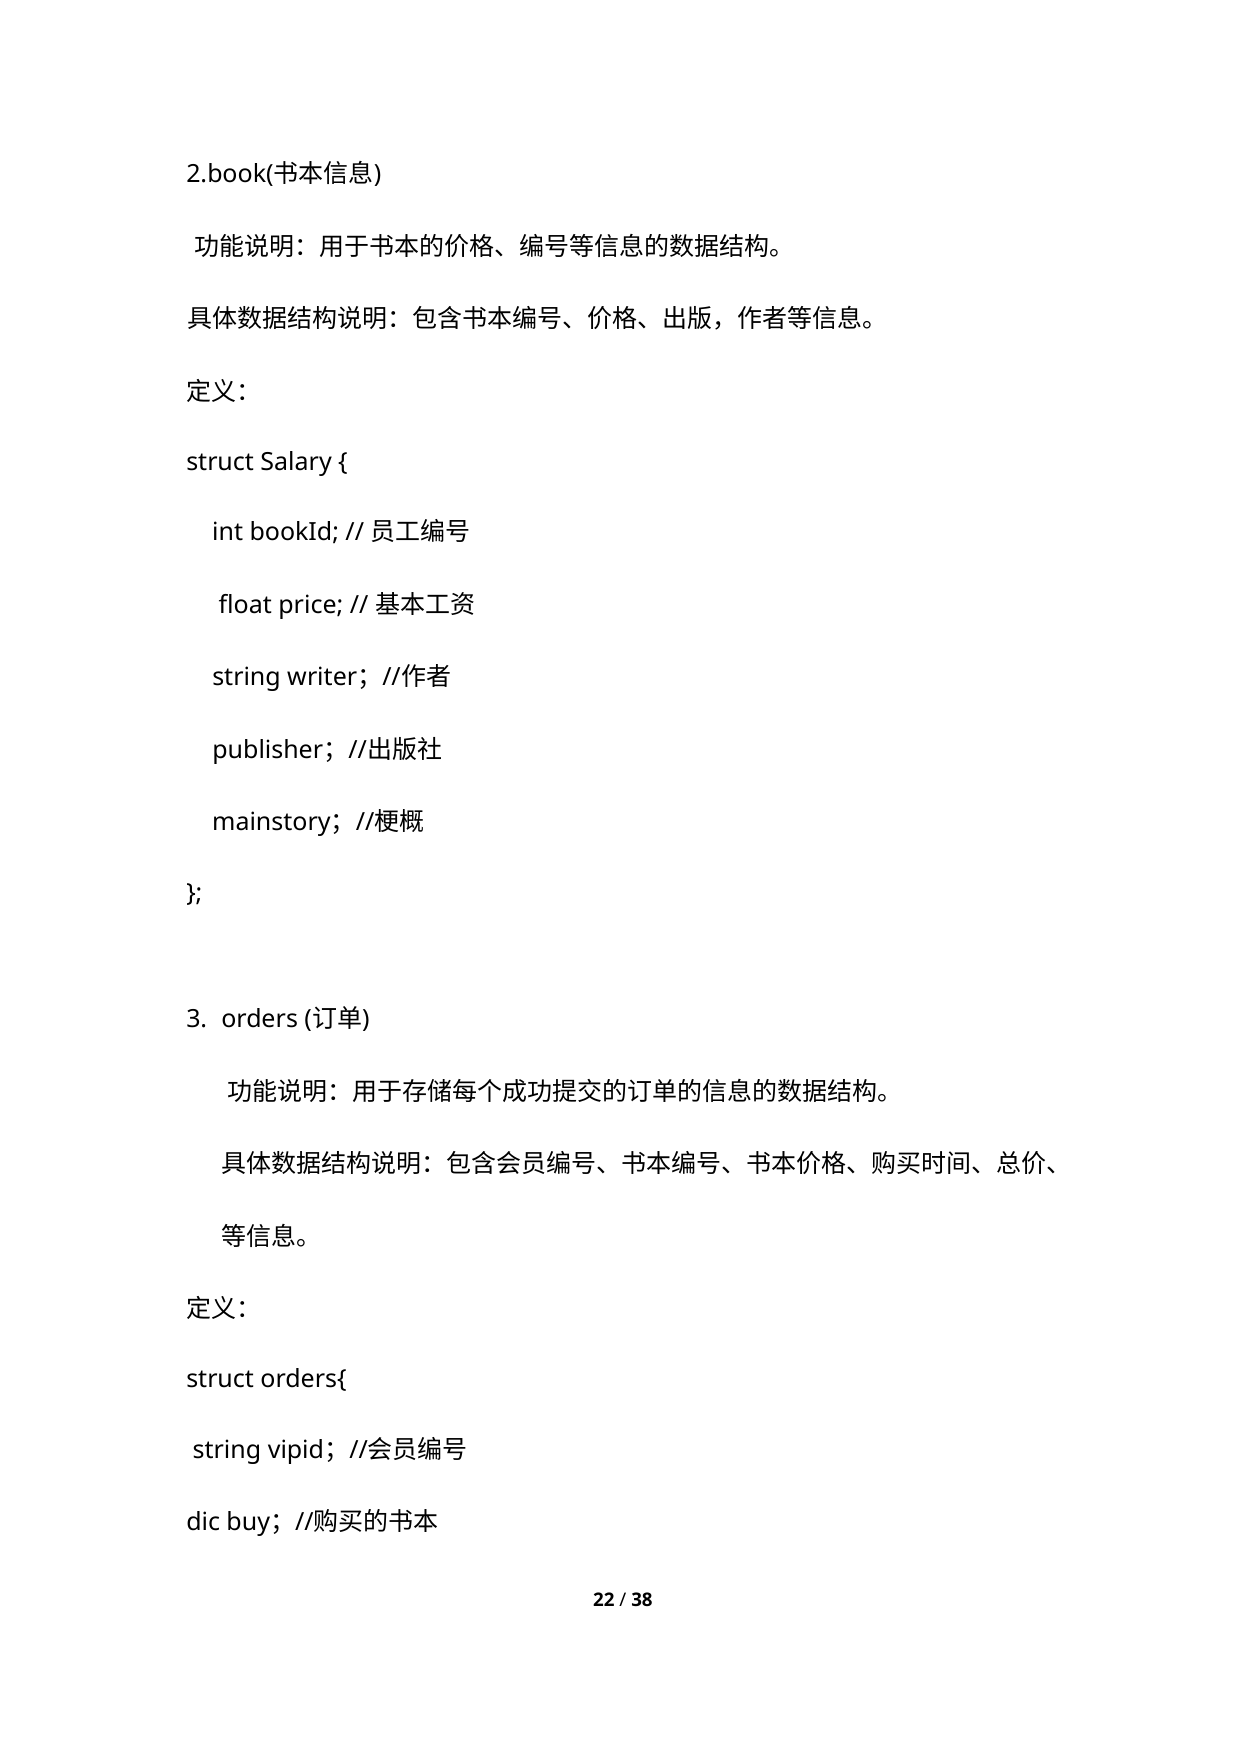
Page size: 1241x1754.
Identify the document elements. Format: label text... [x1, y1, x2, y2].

text 具体数据结构说明：包含会员编号、书本编号、书本价格、购买时间、总价、等信息。 [221, 1143, 1078, 1252]
text mainstory；//梗概 [186, 802, 1078, 838]
text }; [186, 874, 1078, 908]
text 具体数据结构说明：包含书本编号、价格、出版，作者等信息。 [188, 299, 1078, 335]
text 2.book(书本信息) [186, 154, 1078, 190]
text string vipid；//会员编号 [186, 1429, 553, 1465]
text int bookId; // 员工编号 [186, 512, 553, 548]
text 功能说明：用于书本的价格、编号等信息的数据结构。 [188, 226, 1078, 262]
list orders (订单) [186, 998, 1078, 1035]
text 定义： [186, 1288, 1078, 1325]
text dic buy；//购买的书本 [186, 1502, 553, 1538]
text publisher；//出版社 [187, 729, 553, 766]
text 定义： [186, 371, 1078, 407]
text struct orders{ [186, 1361, 553, 1395]
text float price; // 基本工资 [187, 584, 553, 621]
text string writer；//作者 [187, 657, 553, 693]
text struct Salary { [186, 444, 1078, 478]
text 功能说明：用于存储每个成功提交的订单的信息的数据结构。 [221, 1071, 1078, 1107]
